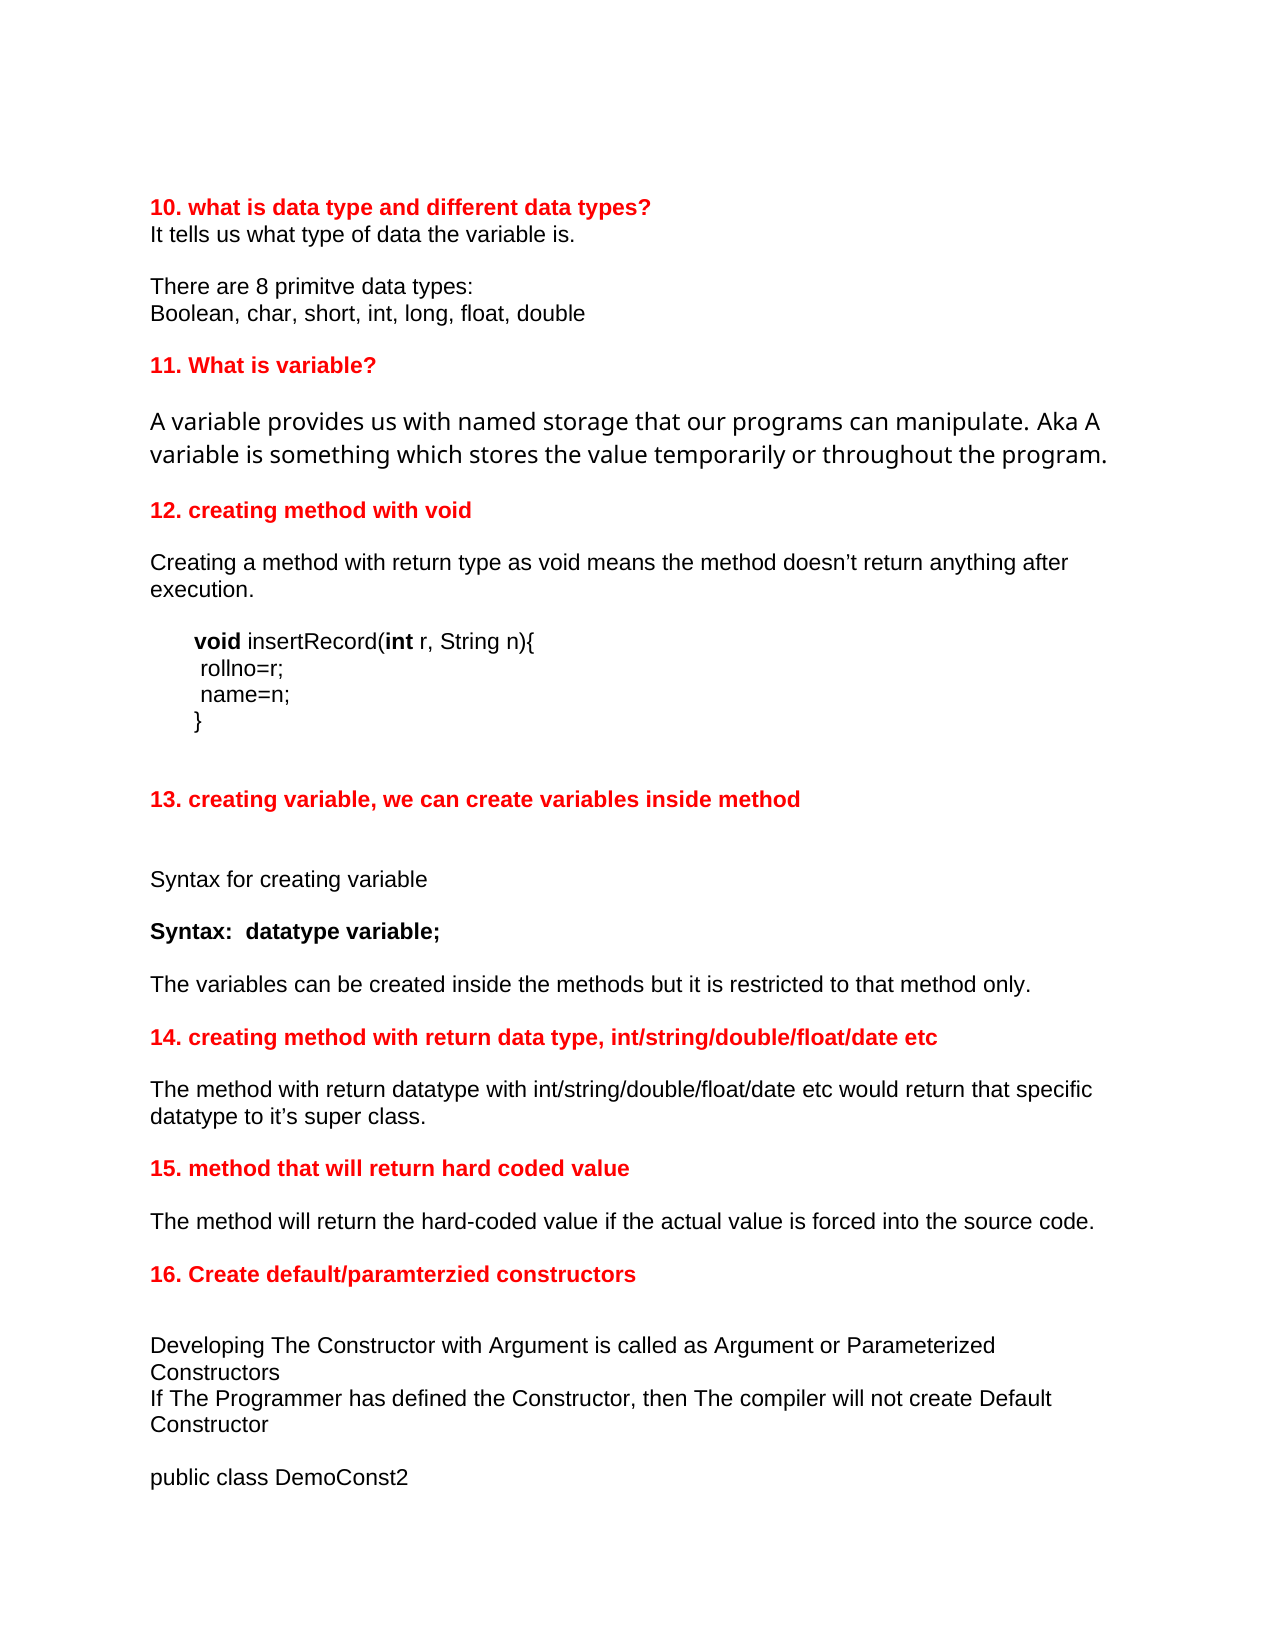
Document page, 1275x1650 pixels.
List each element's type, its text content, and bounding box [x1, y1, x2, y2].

text 11. What is variable? [150, 352, 1125, 379]
text Developing The Constructor with Argument is called as Argument or Parameterized Constructors [150, 1332, 1125, 1385]
text name=n; [187, 681, 1125, 707]
text There are 8 primitve data types: [150, 273, 1125, 299]
text Syntax for creating variable [150, 866, 1125, 892]
text 10. what is data type and different data types? [150, 194, 1125, 221]
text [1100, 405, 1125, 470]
text rollno=r; [187, 655, 1125, 681]
text void insertRecord(int r, String n){ [187, 628, 1125, 655]
text 16. Create default/paramterzied constructors [150, 1261, 1125, 1287]
text } [187, 707, 1125, 734]
text 13. creating variable, we can create variables inside method [150, 786, 1125, 813]
text The method will return the hard-coded value if the actual value is forced into the source code. [150, 1208, 1125, 1234]
text 14. creating method with return data type, int/string/double/float/date etc [150, 1024, 1125, 1050]
text It tells us what type of data the variable is. [150, 221, 1125, 247]
text public class DemoConst2 [150, 1464, 1125, 1490]
text Creating a method with return type as void means the method doesn’t return anything after execution. [150, 549, 1125, 602]
text The variables can be created inside the methods but it is restricted to that method only. [150, 971, 1125, 997]
text 15. method that will return hard coded value [150, 1155, 1125, 1182]
text Syntax: datatype variable; [150, 918, 1125, 944]
text If The Programmer has defined the Constructor, then The compiler will not create Default Constructor [150, 1385, 1125, 1438]
text The method with return datatype with int/string/double/float/date etc would return that specific datatype to it’s super class. [150, 1076, 1125, 1129]
text Boolean, char, short, int, long, float, double [150, 299, 1125, 326]
text 12. creating method with void [150, 497, 1125, 523]
